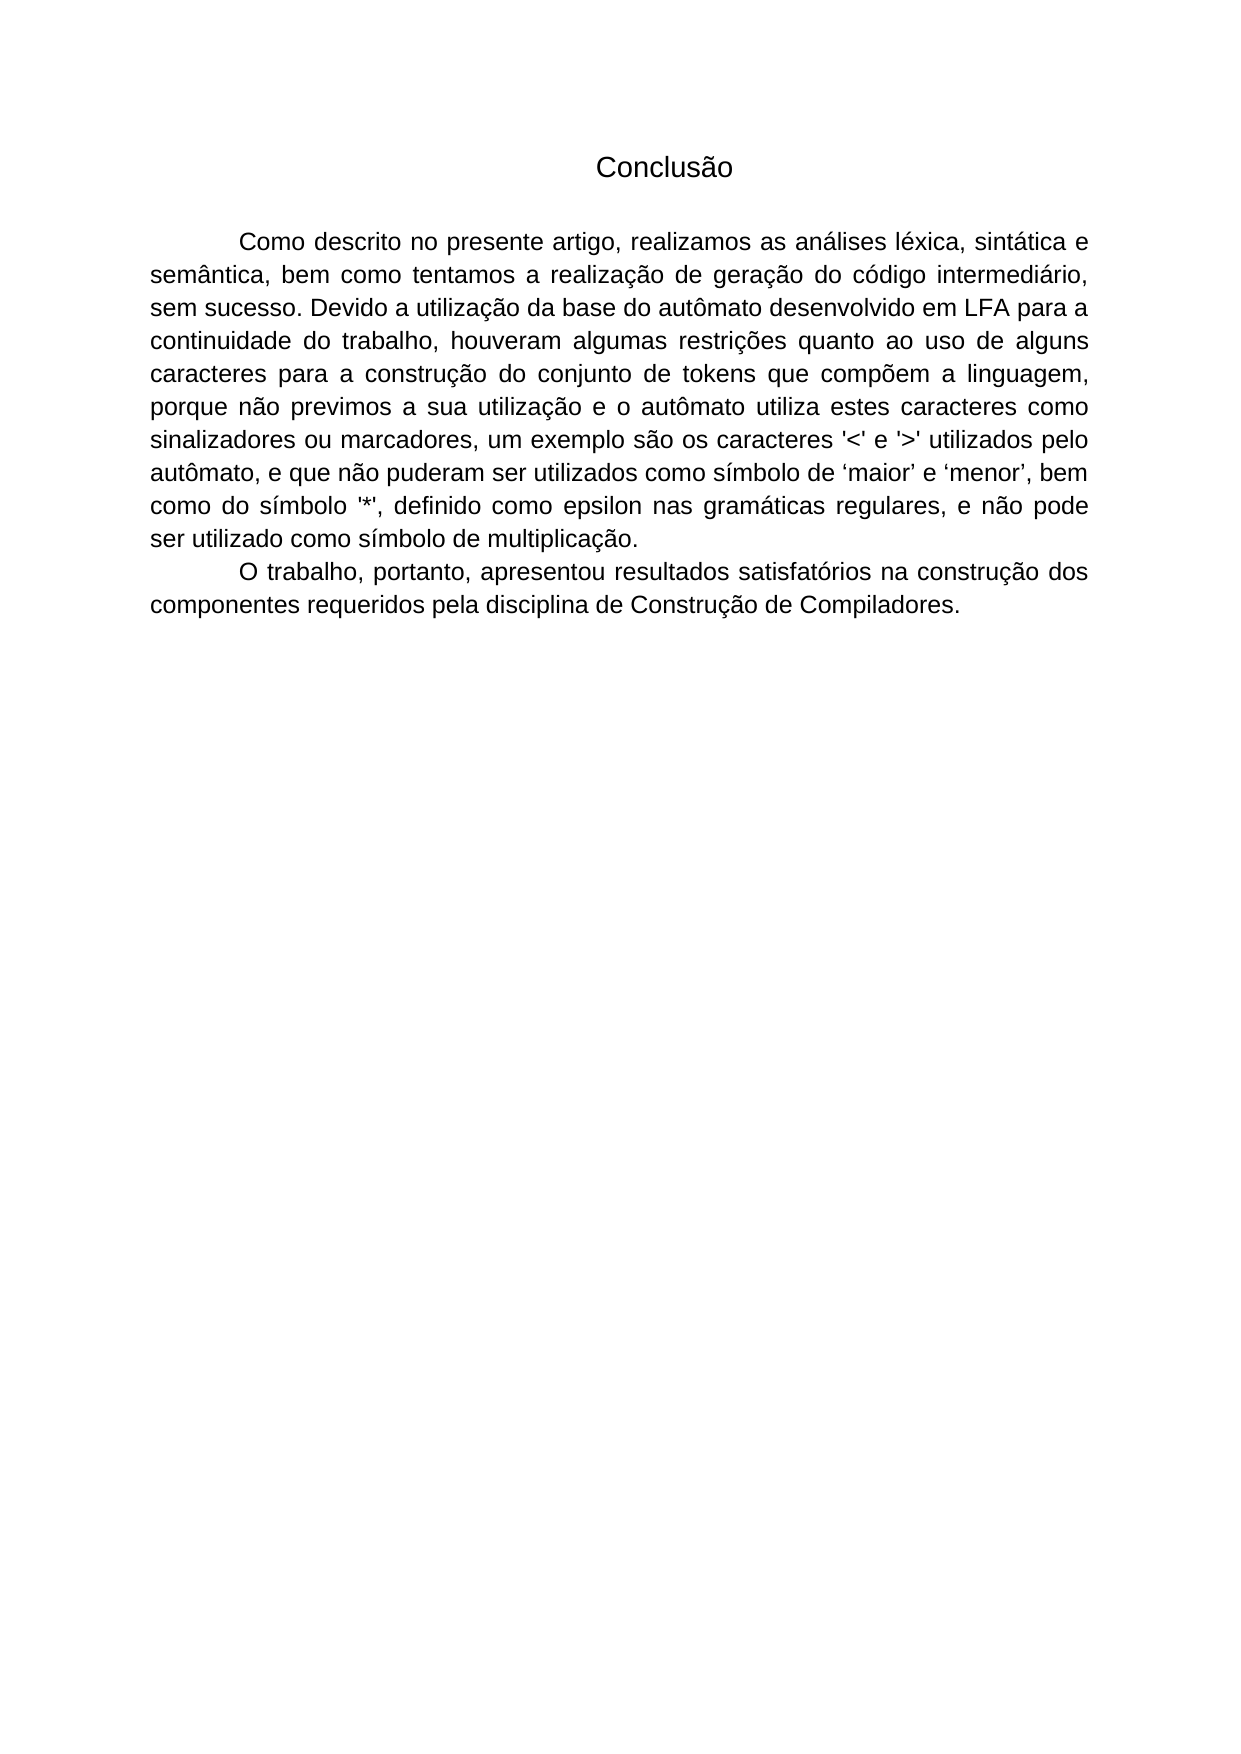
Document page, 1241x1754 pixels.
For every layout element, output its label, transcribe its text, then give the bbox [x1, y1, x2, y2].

text O trabalho, portanto, apresentou resultados satisfatórios na construção dos componentes requeridos pela disciplina de Construção de Compiladores. [150, 557, 1090, 619]
text Como descrito no presente artigo, realizamos as análises léxica, sintática e semântica, bem como tentamos a realização de geração do código intermediário, sem sucesso. Devido a utilização da base do autômato desenvolvido em LFA para a continuidade do trabalho, houveram algumas restrições quanto ao uso de alguns caracteres para a construção do conjunto de tokens que compõem a linguagem, porque não previmos a sua utilização e o autômato utiliza estes caracteres como sinalizadores ou marcadores, um exemplo são os caracteres '<' e '>' utilizados pelo autômato, e que não puderam ser utilizados como símbolo de ‘maior’ e ‘menor’, bem como do símbolo '*', definido como epsilon nas gramáticas regulares, e não pode ser utilizado como símbolo de multiplicação. [150, 227, 1090, 553]
text Conclusão [150, 150, 1090, 183]
